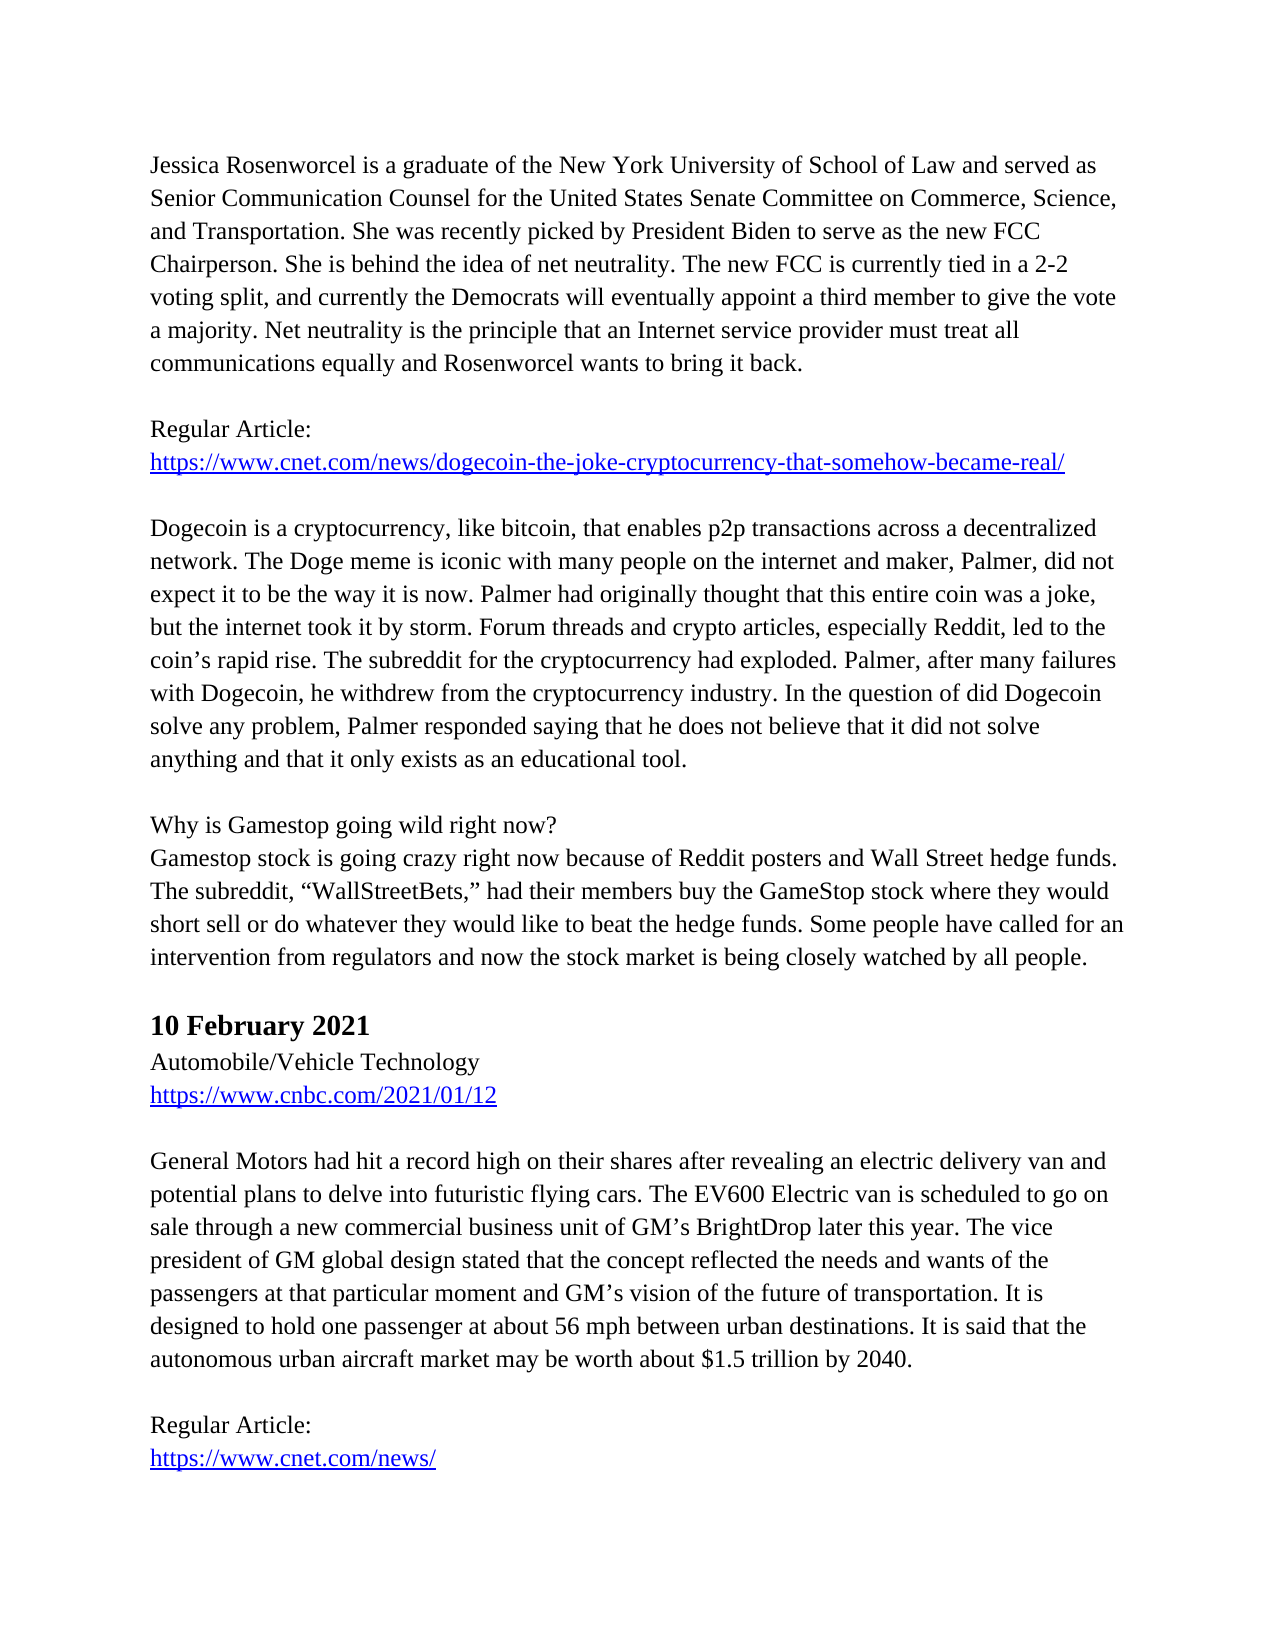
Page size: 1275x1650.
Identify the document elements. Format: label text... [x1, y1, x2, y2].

text Gamestop stock is going crazy right now because of Reddit posters and Wall Street hedge funds. The subreddit, “WallStreetBets,” had their members buy the GameStop stock where they would short sell or do whatever they would like to beat the hedge funds. Some people have called for an intervention from regulators and now the stock market is being closely watched by all people. [150, 843, 1125, 971]
text Dogecoin is a cryptocurrency, like bitcoin, that enables p2p transactions across a decentralized network. The Doge meme is iconic with many people on the internet and maker, Palmer, did not expect it to be the way it is now. Palmer had originally thought that this entire coin was a joke, but the internet took it by storm. Forum threads and crypto articles, especially Reddit, led to the coin’s rapid rise. The subreddit for the cryptocurrency had exploded. Palmer, after many failures with Dogecoin, he withdrew from the cryptocurrency industry. In the question of did Dogecoin solve any problem, Palmer responded saying that he does not believe that it did not solve anything and that it only exists as an educational tool. [150, 513, 1125, 773]
text Automobile/Vehicle Technology [150, 1047, 1125, 1076]
text https://www.cnet.com/news/ [150, 1443, 1125, 1472]
text General Motors had hit a record high on their shares after revealing an electric delivery van and potential plans to delve into futuristic flying cars. The EV600 Electric van is scheduled to go on sale through a new commercial business unit of GM’s BrightDrop later this year. The vice president of GM global design stated that the concept reflected the needs and wants of the passengers at that particular moment and GM’s vision of the future of transportation. It is designed to hold one passenger at about 56 mph between urban destinations. It is said that the autonomous urban aircraft market may be worth about $1.5 trillion by 2040. [150, 1146, 1125, 1373]
text Regular Article: [150, 1410, 1125, 1439]
text Regular Article: [150, 414, 1125, 443]
text Jessica Rosenworcel is a graduate of the New York University of School of Law and served as Senior Communication Counsel for the United States Senate Committee on Commerce, Science, and Transportation. She was recently picked by President Biden to serve as the new FCC Chairperson. She is behind the idea of net neutrality. The new FCC is currently tied in a 2-2 voting split, and currently the Democrats will eventually appoint a third member to give the vote a majority. Net neutrality is the principle that an Internet service provider must treat all communications equally and Rosenworcel wants to bring it back. [150, 150, 1125, 377]
text 10 February 2021 [150, 1008, 1125, 1042]
text https://www.cnbc.com/2021/01/12 [150, 1080, 1125, 1109]
text Why is Gamestop going wild right now? [150, 810, 1125, 839]
text https://www.cnet.com/news/dogecoin-the-joke-cryptocurrency-that-somehow-became-real/ [150, 447, 1125, 476]
